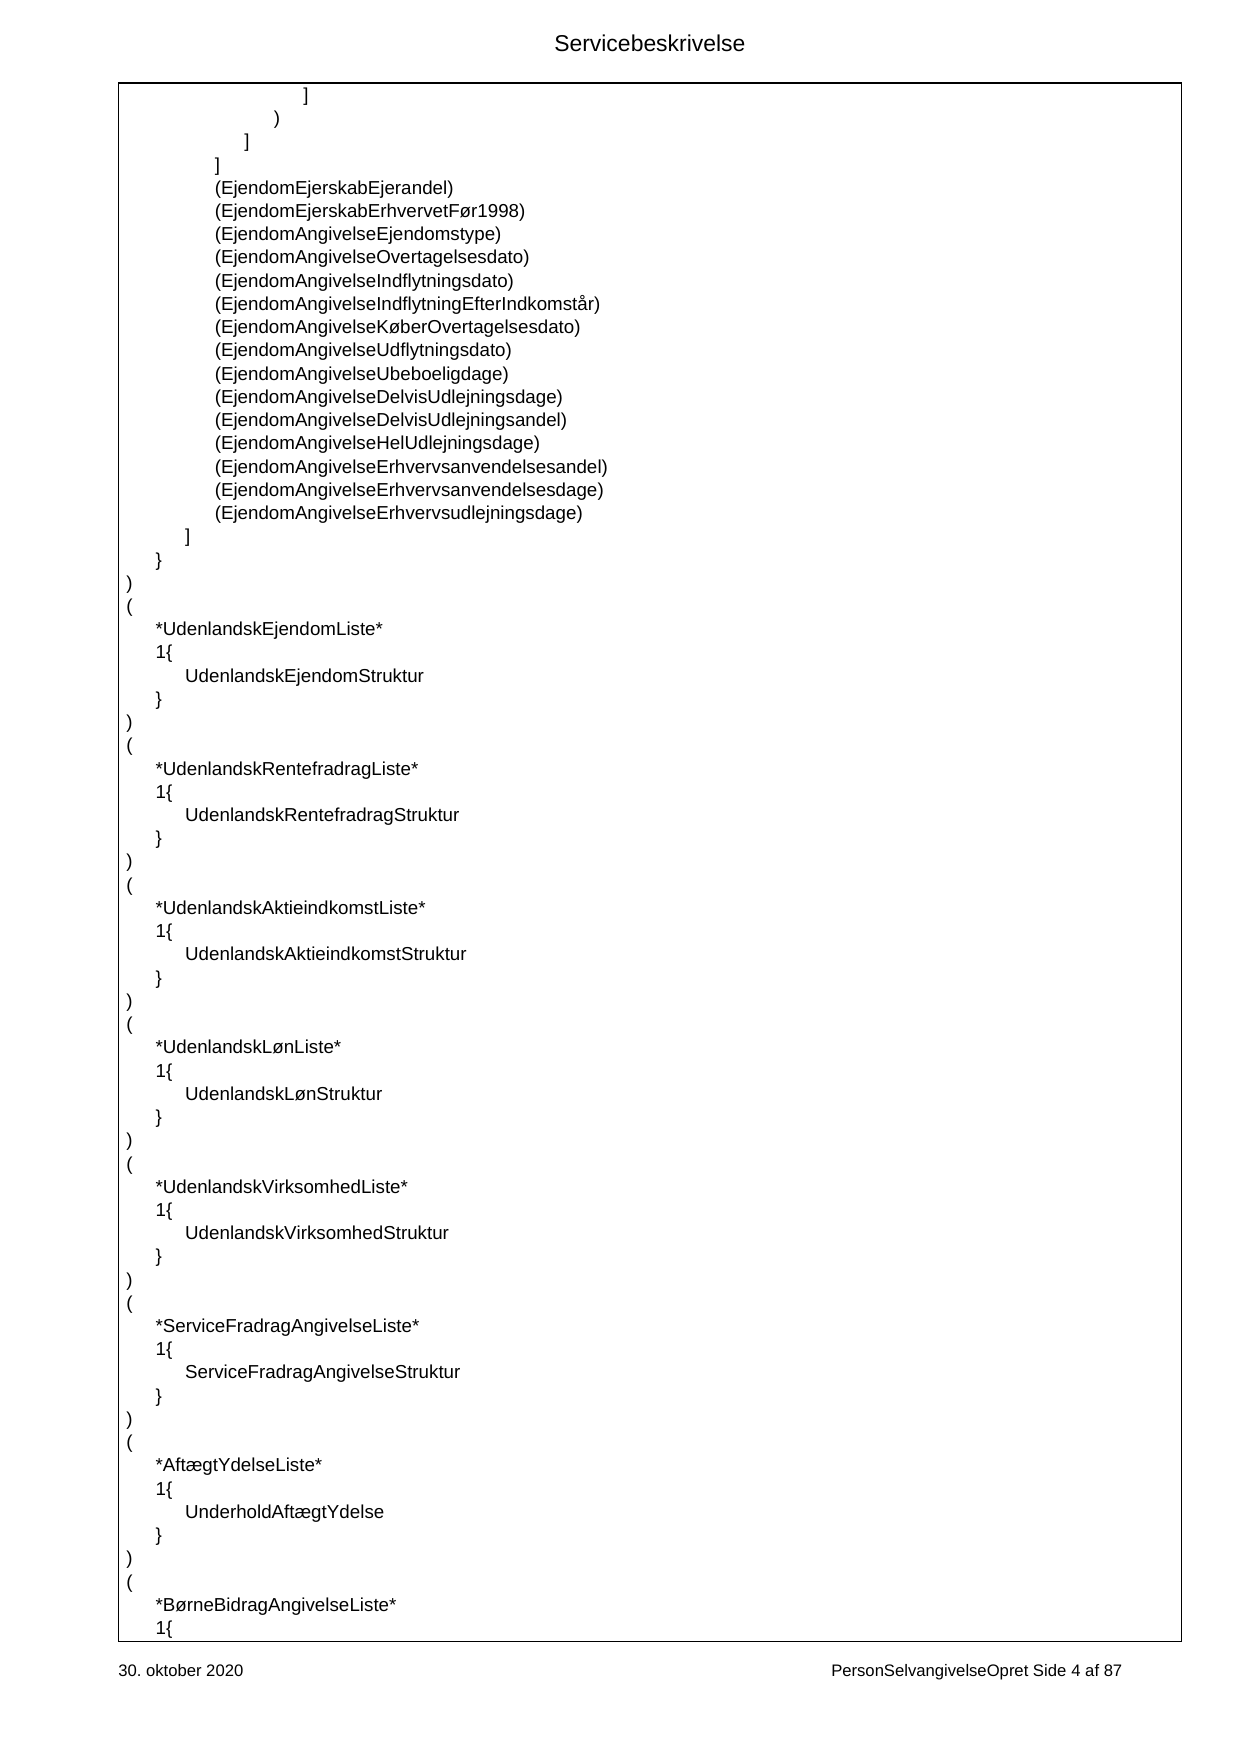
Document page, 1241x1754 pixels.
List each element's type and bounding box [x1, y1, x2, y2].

table_cell [119, 84, 1181, 1641]
